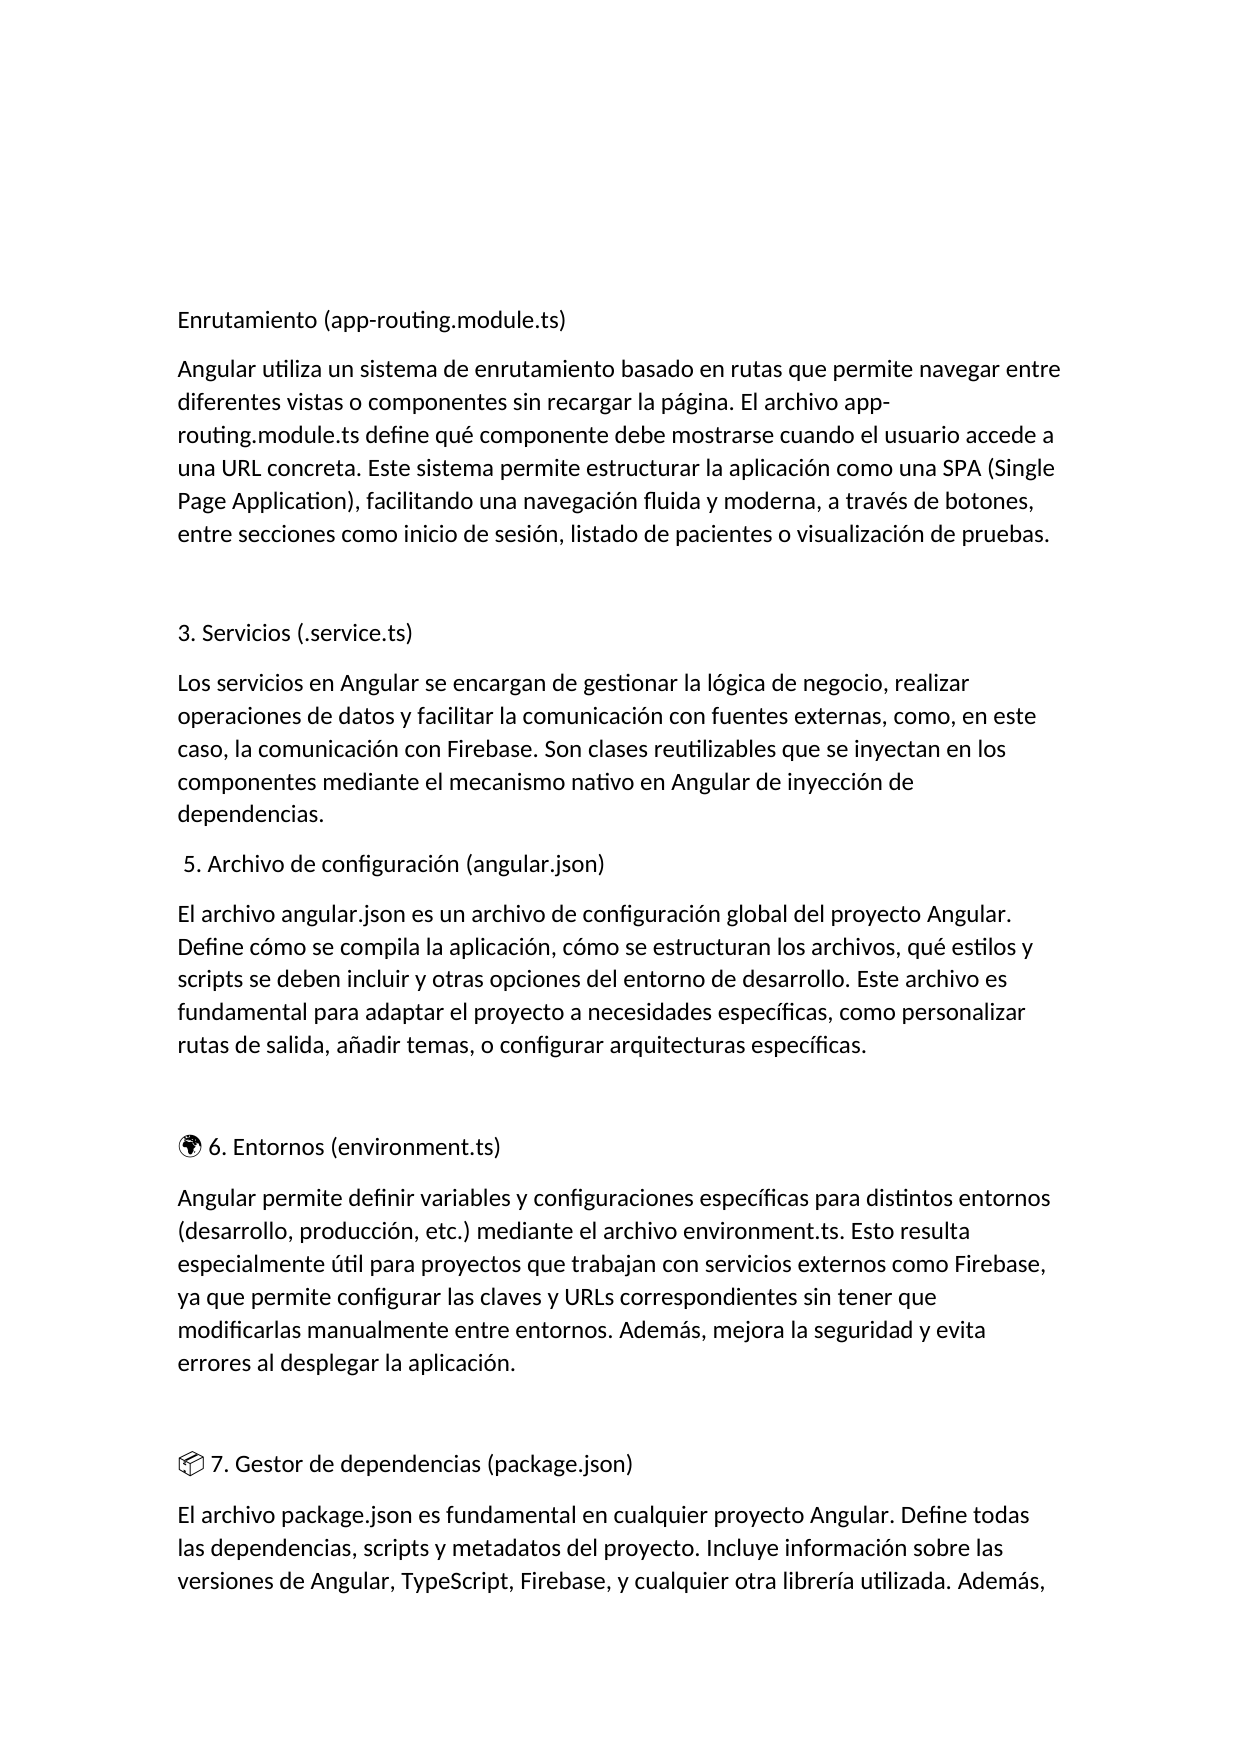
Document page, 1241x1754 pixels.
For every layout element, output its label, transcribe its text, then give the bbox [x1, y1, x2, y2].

text 🌍 6. Entornos (environment.ts) [177, 1129, 1063, 1163]
text Enrutamiento (app-routing.module.ts) [177, 304, 1063, 334]
text El archivo angular.json es un archivo de configuración global del proyecto Angular. Define cómo se compila la aplicación, cómo se estructuran los archivos, qué estilos y scripts se deben incluir y otras opciones del entorno de desarrollo. Este archivo es fundamental para adaptar el proyecto a necesidades específicas, como personalizar rutas de salida, añadir temas, o configurar arquitecturas específicas. [177, 898, 1063, 1060]
text Los servicios en Angular se encargan de gestionar la lógica de negocio, realizar operaciones de datos y facilitar la comunicación con fuentes externas, como, en este caso, la comunicación con Firebase. Son clases reutilizables que se inyectan en los componentes mediante el mecanismo nativo en Angular de inyección de dependencias. [177, 667, 1063, 829]
text 📦 7. Gestor de dependencias (package.json) [177, 1446, 1063, 1480]
text 3. Servicios (.service.ts) [177, 617, 1063, 648]
text 5. Archivo de configuración (angular.json) [177, 848, 1063, 879]
text Angular utiliza un sistema de enrutamiento basado en rutas que permite navegar entre diferentes vistas o componentes sin recargar la página. El archivo app-routing.module.ts define qué componente debe mostrarse cuando el usuario accede a una URL concreta. Este sistema permite estructurar la aplicación como una SPA (Single Page Application), facilitando una navegación fluida y moderna, a través de botones, entre secciones como inicio de sesión, listado de pacientes o visualización de pruebas. [177, 354, 1063, 549]
text Angular permite definir variables y configuraciones específicas para distintos entornos (desarrollo, producción, etc.) mediante el archivo environment.ts. Esto resulta especialmente útil para proyectos que trabajan con servicios externos como Firebase, ya que permite configurar las claves y URLs correspondientes sin tener que modificarlas manualmente entre entornos. Además, mejora la seguridad y evita errores al desplegar la aplicación. [177, 1182, 1063, 1377]
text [177, 1499, 1063, 1596]
